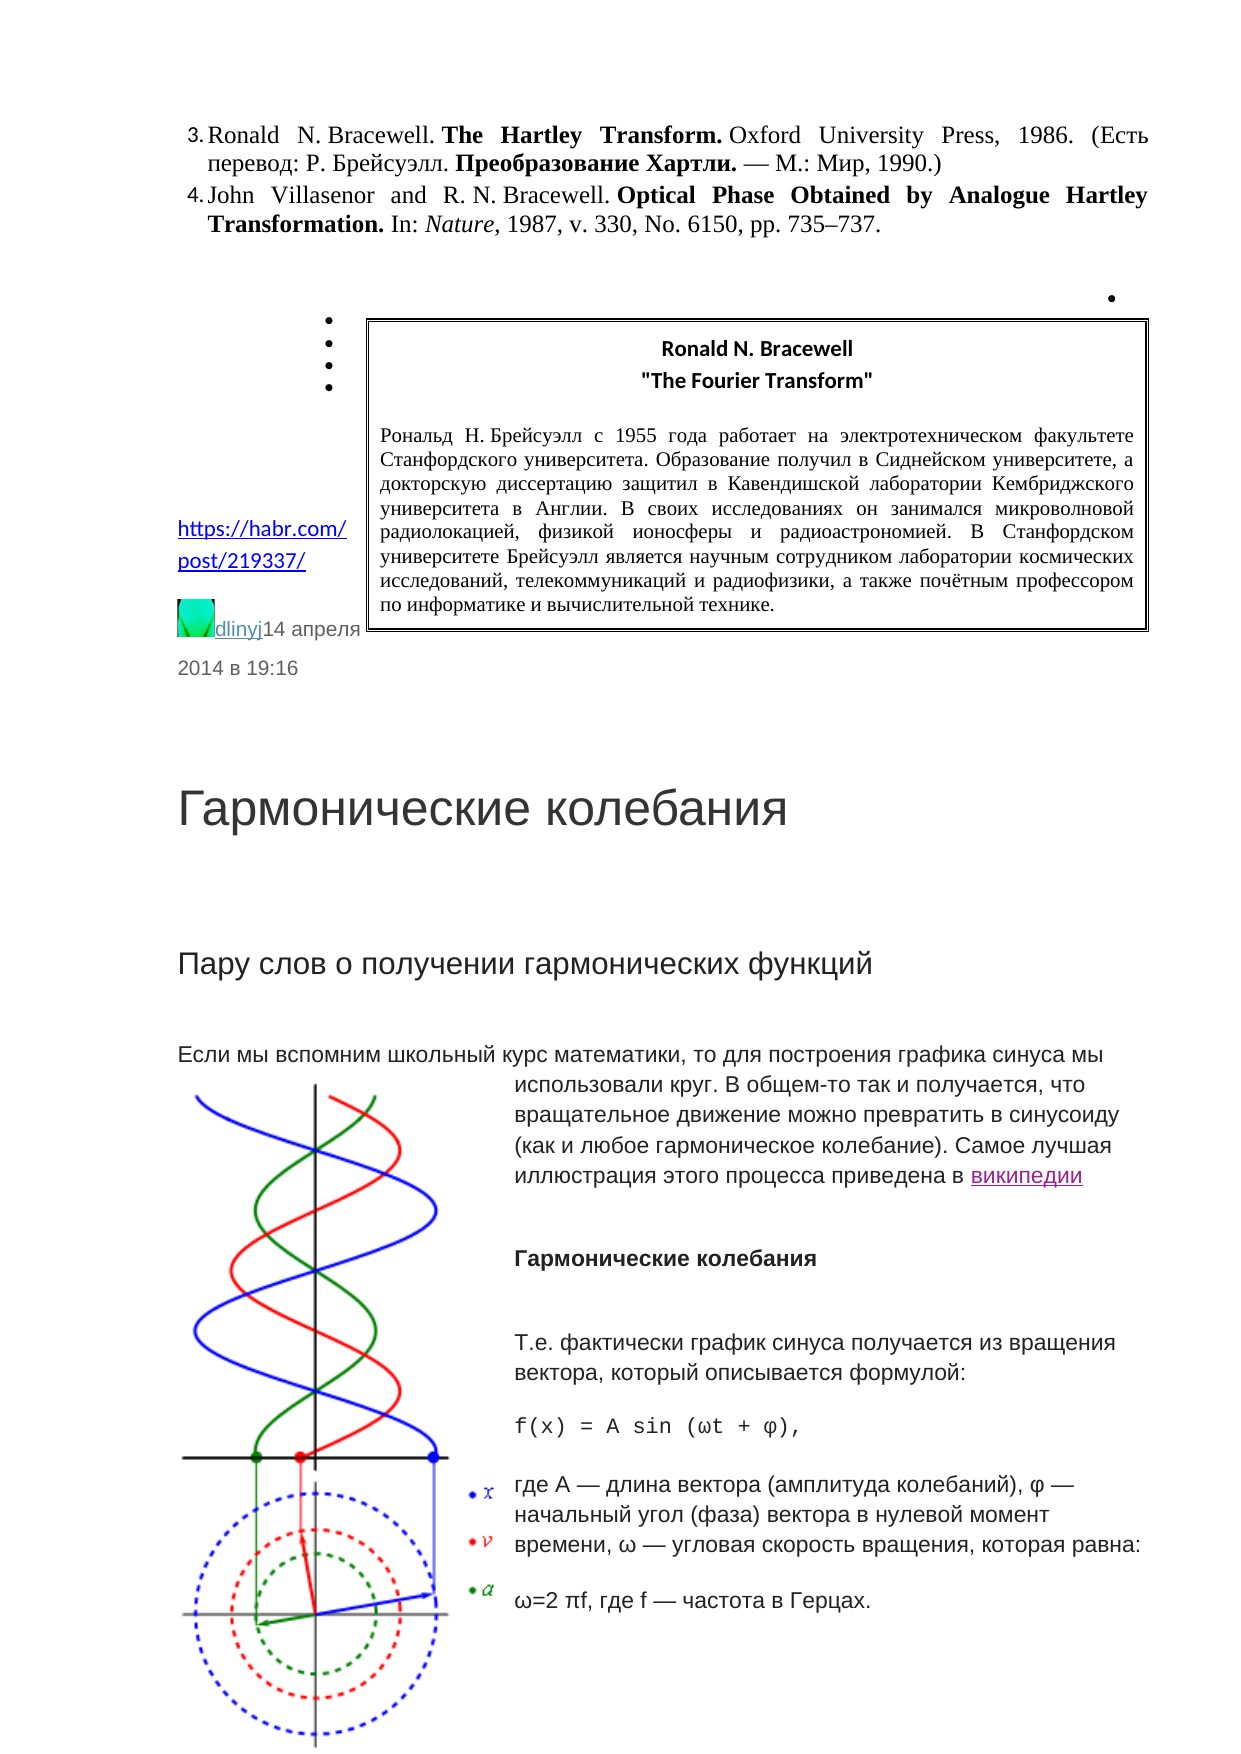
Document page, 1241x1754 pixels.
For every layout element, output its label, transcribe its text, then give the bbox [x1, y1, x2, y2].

text https://habr.com/post/219337/ [177, 514, 366, 574]
subtitle Гармонические колебания [177, 779, 1152, 836]
table_header Ronald N. Bracewell "The Fourier Transform" Рональд Н. Брейсуэлл с 1955 года работает на электротехническом факультете Станфордского университета. Образование получил в Сиднейском университете, а докторскую диссертацию защитил в Кавендишской лаборатории Кембриджского университета в Англии. В своих исследованиях он занимался микроволновой радиолокацией, физикой ионосферы и радиоастрономией. В Станфордском университете Брейсуэлл является научным сотрудником лаборатории космических исследований, телекоммуникаций и радиофизики, а также почётным профессором по информатике и вычислительной технике. [369, 322, 1145, 628]
text Если мы вспомним школьный курс математики, то для построения графика синуса мы использовали круг. В общем-то так и получается, что вращательное движение можно превратить в синусоиду (как и любое гармоническое колебание). Самое лучшая иллюстрация этого процесса приведена в википедии [177, 981, 1152, 1220]
text dlinyj14 апреля 2014 в 19:16 [177, 599, 1152, 679]
table_cell Ronald N. Bracewell. The Hartley Transform. Oxford University Press, 1986. (Есть перевод: Р. Брейсуэлл. Преобразование Хартли. — M.: Мир, 1990.) [206, 118, 1150, 179]
subtitle Пару слов о получении гармонических функций [177, 937, 1152, 981]
table_cell 3. [176, 118, 206, 179]
picture [177, 599, 215, 637]
table_cell John Villasenor and R. N. Bracewell. Optical Phase Obtained by Analogue Hartley Transformation. In: Nature, 1987, v. 330, No. 6150, pp. 735–737. [206, 179, 1150, 239]
table_cell 4. [176, 179, 206, 239]
picture [176, 1078, 496, 1751]
text Гармонические колебания [496, 1245, 1152, 1304]
